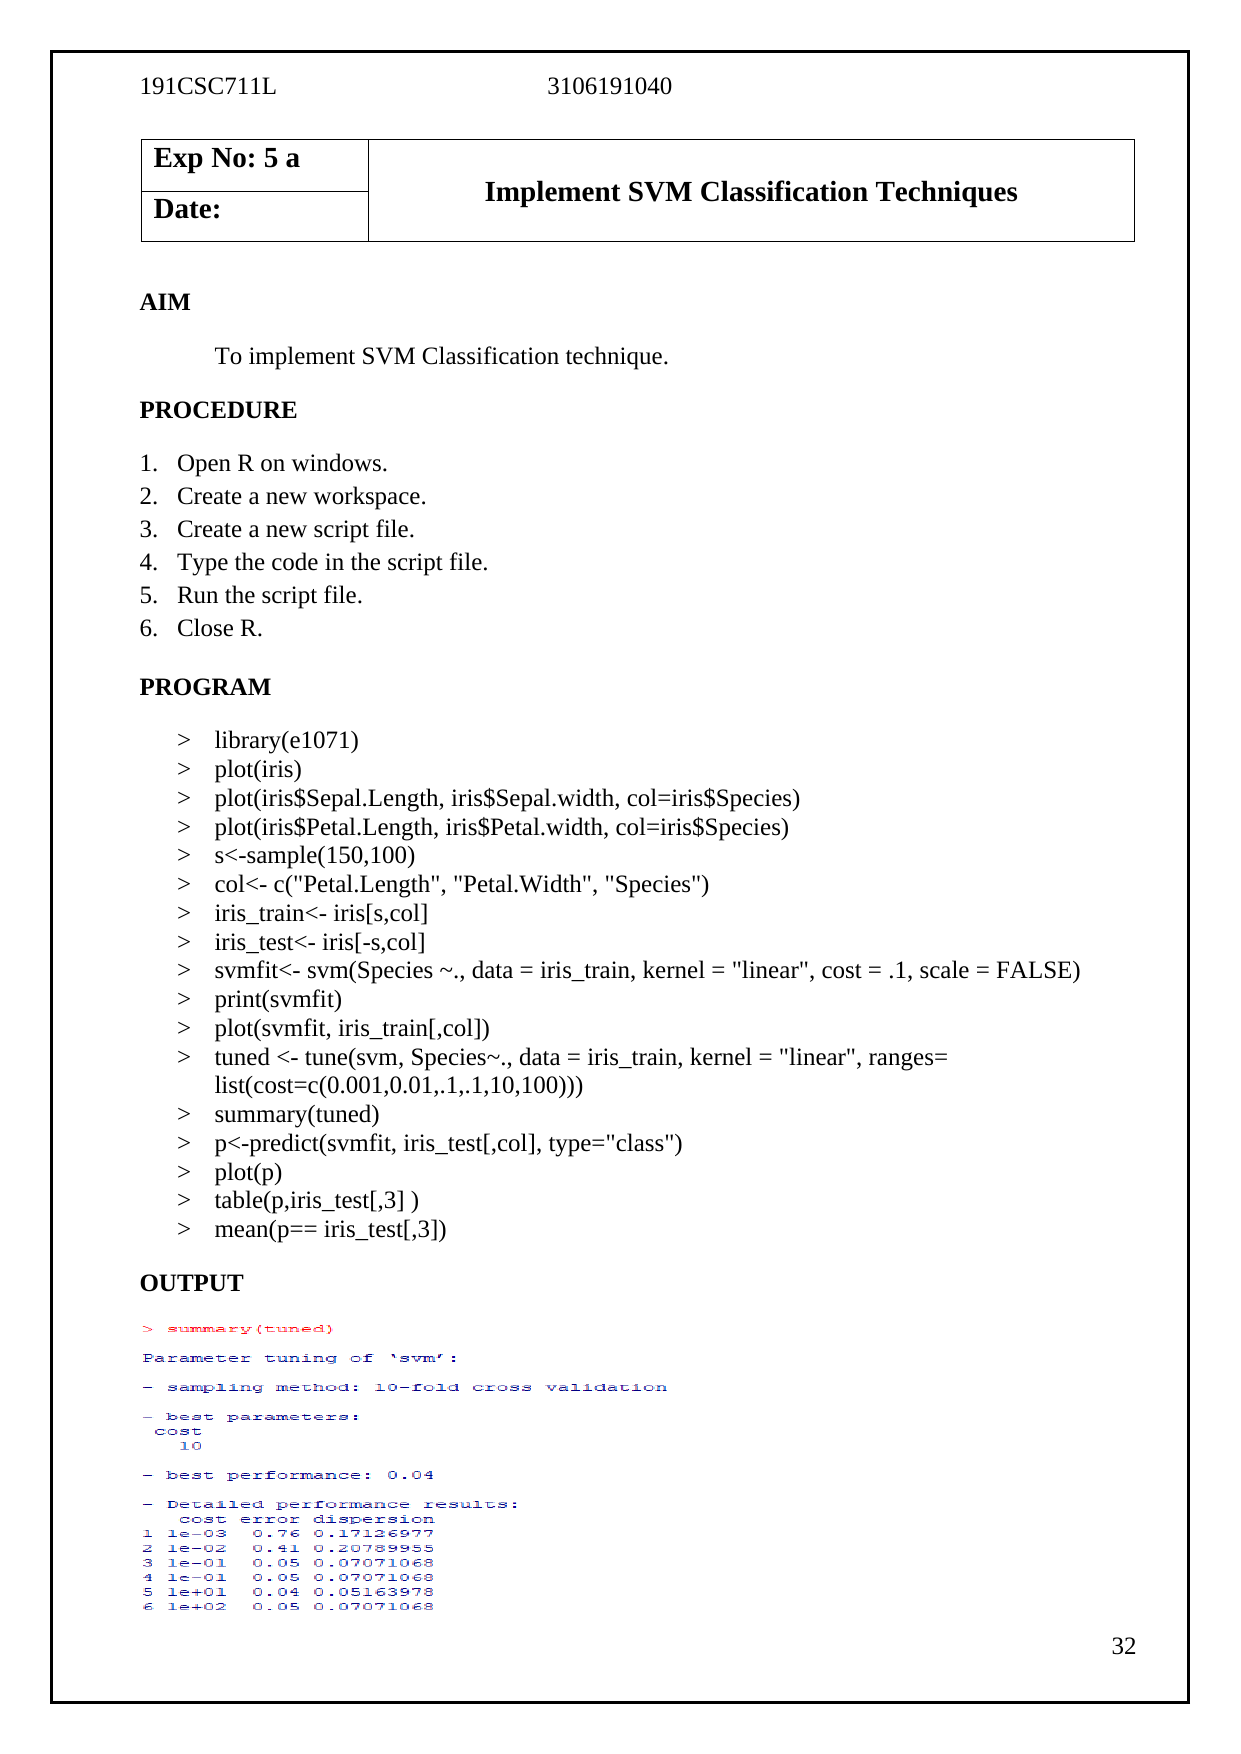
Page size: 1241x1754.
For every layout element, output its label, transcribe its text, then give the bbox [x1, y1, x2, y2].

list Type the code in the script file. [139, 547, 1136, 576]
table_header Exp No: 5 a [142, 140, 368, 191]
list tuned <- tune(svm, Species~., data = iris_train, kernel = "linear", ranges= list(cost=c(0.001,0.01,.1,.1,10,100))) [177, 1042, 1136, 1099]
table_header Implement SVM Classification Techniques [369, 140, 1134, 241]
text To implement SVM Classification technique. [139, 341, 1136, 370]
text OUTPUT [139, 1268, 1136, 1297]
list plot(svmfit, iris_train[,col]) [177, 1013, 1136, 1042]
list iris_train<- iris[s,col] [177, 898, 1136, 927]
list plot(iris$Sepal.Length, iris$Sepal.width, col=iris$Species) [177, 783, 1136, 812]
list s<-sample(150,100) [177, 840, 1136, 869]
list svmfit<- svm(Species ~., data = iris_train, kernel = "linear", cost = .1, scale = FALSE) [177, 955, 1136, 984]
text PROGRAM [139, 672, 1136, 700]
list plot(iris$Petal.Length, iris$Petal.width, col=iris$Species) [177, 812, 1136, 840]
list Close R. [139, 613, 1136, 642]
list col<- c("Petal.Length", "Petal.Width", "Species") [177, 869, 1136, 898]
list summary(tuned) [177, 1099, 1136, 1128]
list Create a new workspace. [139, 481, 1136, 510]
list table(p,iris_test[,3] ) [177, 1185, 1136, 1214]
picture [139, 1321, 709, 1620]
list Run the script file. [139, 581, 1136, 609]
list plot(p) [177, 1157, 1136, 1185]
table_cell Date: [142, 192, 368, 241]
list library(e1071) [177, 725, 1136, 754]
list mean(p== iris_test[,3]) [177, 1214, 1136, 1243]
text AIM [139, 287, 1136, 316]
list Create a new script file. [139, 514, 1136, 543]
text PROCEDURE [139, 395, 1136, 423]
list p<-predict(svmfit, iris_test[,col], type="class") [177, 1128, 1136, 1157]
list iris_test<- iris[-s,col] [177, 927, 1136, 955]
list plot(iris) [177, 754, 1136, 783]
list Open R on windows. [139, 448, 1136, 477]
list print(svmfit) [177, 984, 1136, 1013]
